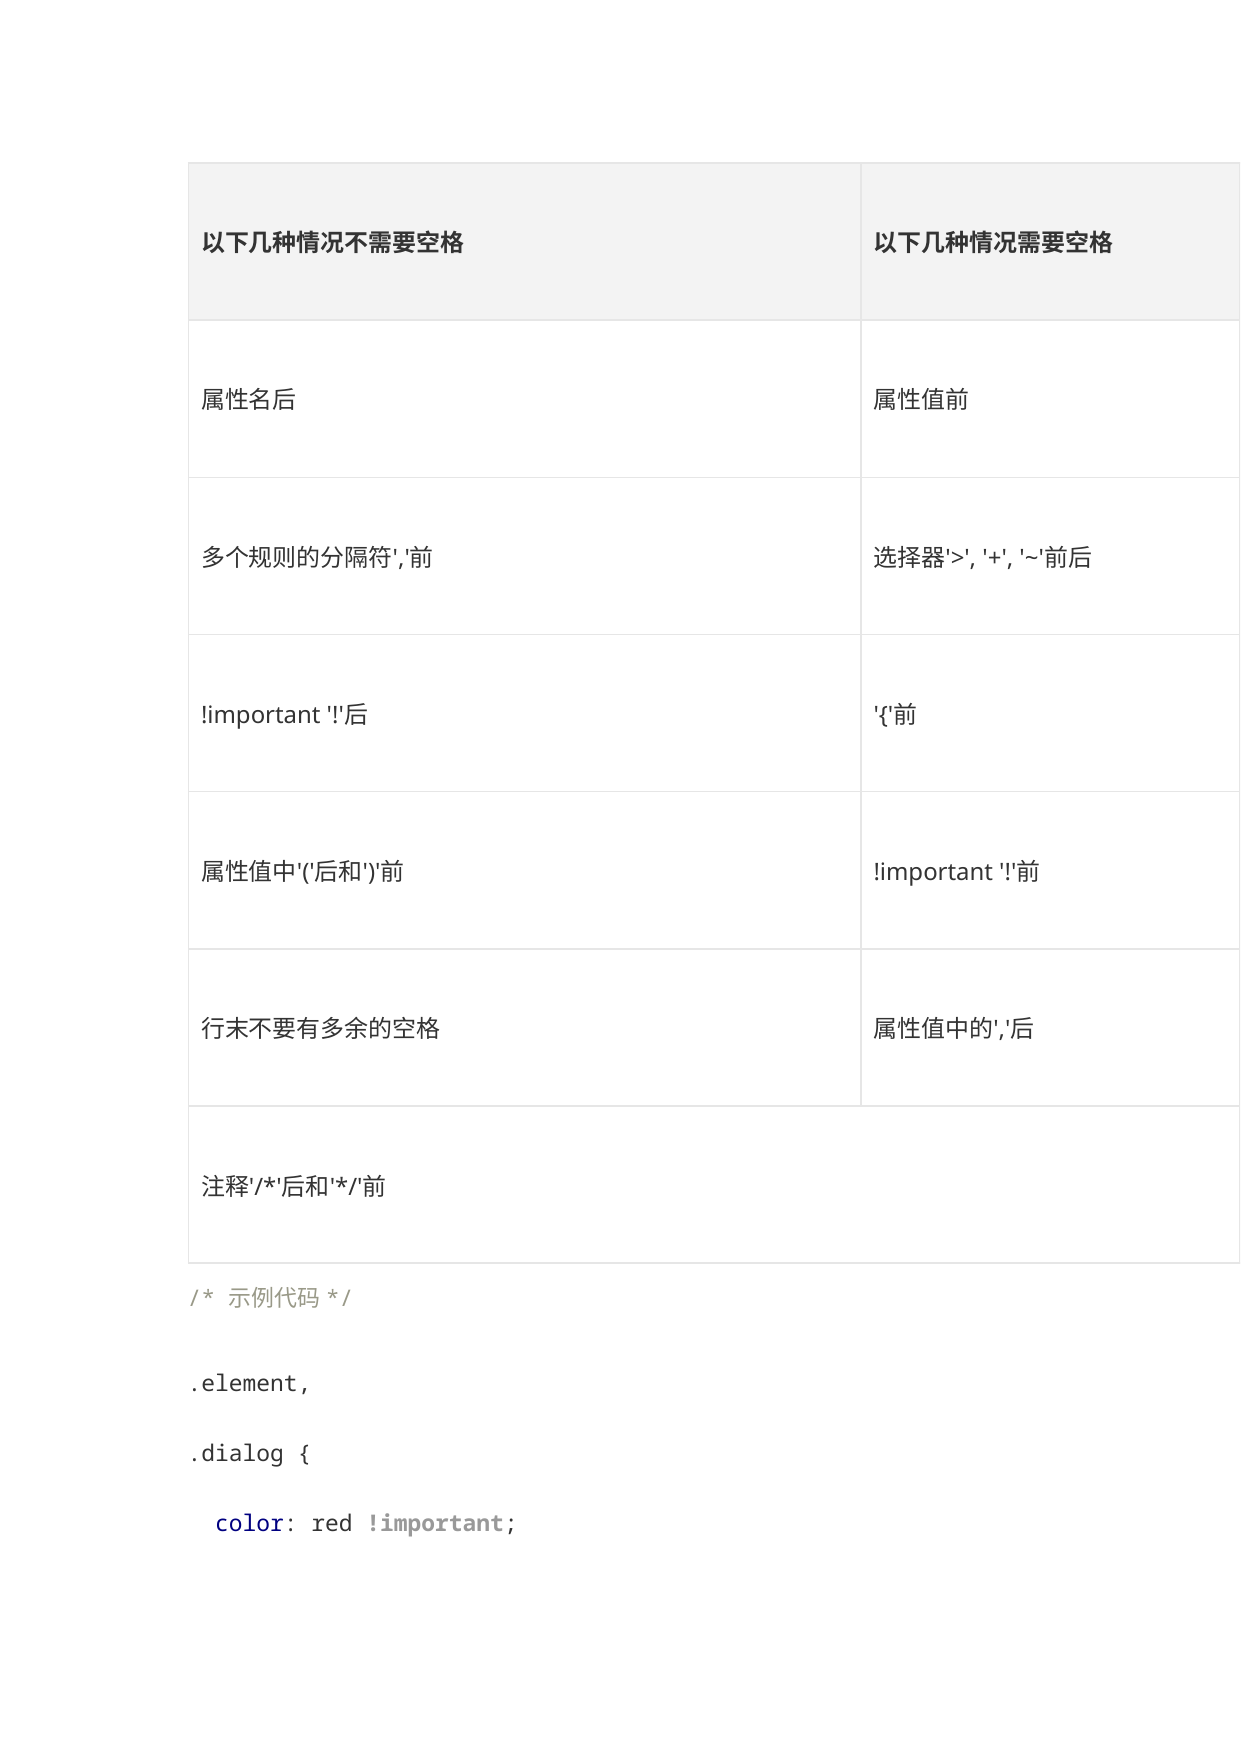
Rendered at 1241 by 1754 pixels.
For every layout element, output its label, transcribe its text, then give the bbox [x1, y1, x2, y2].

text /* 示例代码 */ [187, 1264, 1053, 1329]
table_cell !important '!'前 [862, 792, 1239, 948]
text .dialog { [187, 1436, 1053, 1469]
table_header 以下几种情况需要空格 [862, 164, 1239, 319]
table_cell !important '!'后 [189, 635, 860, 791]
table_cell 多个规则的分隔符','前 [189, 478, 860, 633]
text .element, [187, 1366, 1053, 1399]
table_cell 属性名后 [189, 321, 860, 476]
text color: red !important; [187, 1506, 1053, 1539]
table_cell 选择器'>', '+', '~'前后 [862, 478, 1239, 633]
table_cell '{'前 [862, 635, 1239, 791]
table_cell 属性值前 [862, 321, 1239, 476]
table_cell 属性值中'('后和')'前 [189, 792, 860, 948]
table_cell 属性值中的','后 [862, 950, 1239, 1105]
table_cell 注释'/*'后和'*/'前 [189, 1107, 1239, 1262]
table_header 以下几种情况不需要空格 [189, 164, 860, 319]
table_cell 行末不要有多余的空格 [189, 950, 860, 1105]
